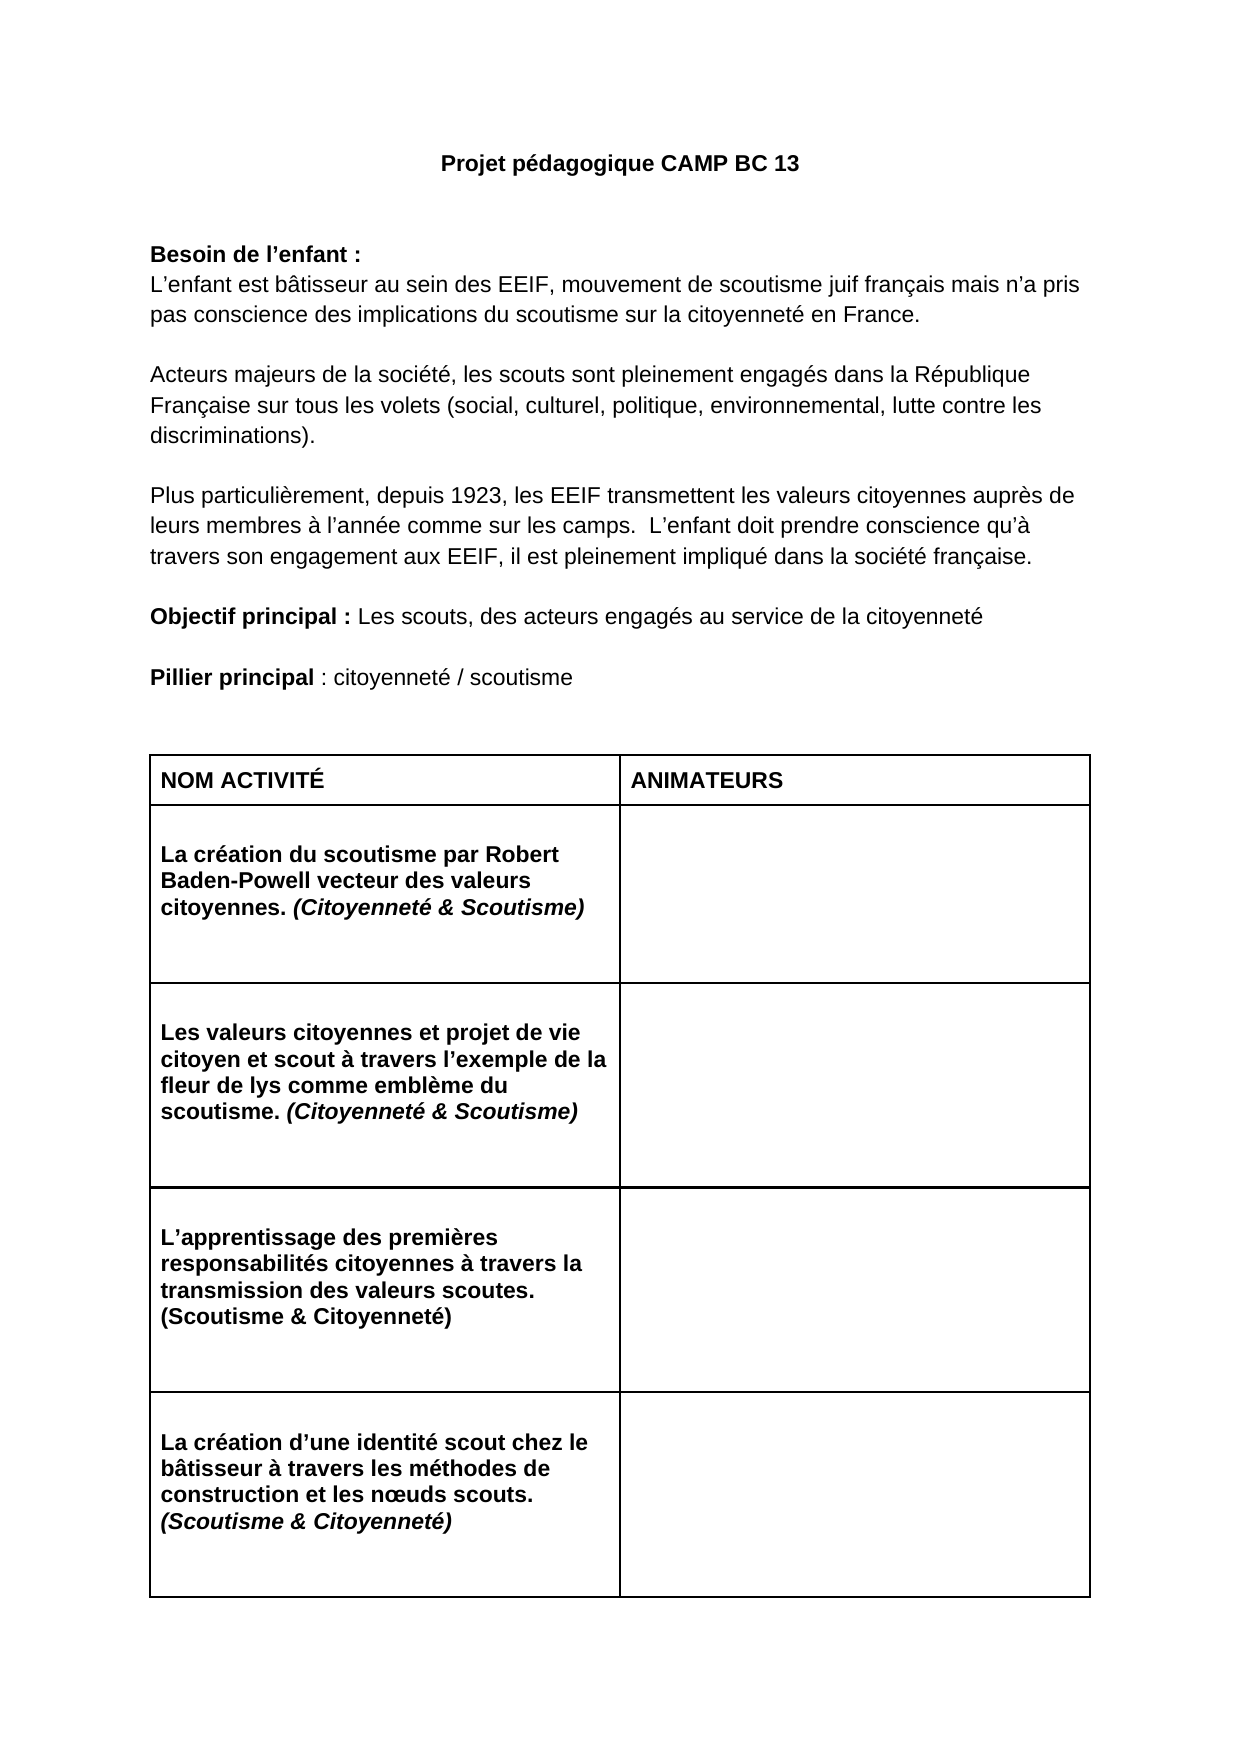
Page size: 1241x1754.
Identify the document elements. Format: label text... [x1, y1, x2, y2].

table_cell La création du scoutisme par Robert Baden-Powell vecteur des valeurs citoyennes. (Citoyenneté & Scoutisme) [151, 806, 619, 982]
table_header ANIMATEURS [621, 756, 1089, 803]
text L’enfant est bâtisseur au sein des EEIF, mouvement de scoutisme juif français mais n’a pris pas conscience des implications du scoutisme sur la citoyenneté en France. [150, 271, 1090, 327]
text Plus particulièrement, depuis 1923, les EEIF transmettent les valeurs citoyennes auprès de leurs membres à l’année comme sur les camps. L’enfant doit prendre conscience qu’à travers son engagement aux EEIF, il est pleinement impliqué dans la société française. [150, 482, 1090, 569]
text Pillier principal : citoyenneté / scoutisme [150, 663, 1090, 690]
table_cell [621, 806, 1089, 982]
table_cell [621, 984, 1089, 1186]
table_cell [621, 1393, 1089, 1596]
table_cell Les valeurs citoyennes et projet de vie citoyen et scout à travers l’exemple de la fleur de lys comme emblème du scoutisme. (Citoyenneté & Scoutisme) [151, 984, 619, 1186]
text Projet pédagogique CAMP BC 13 [150, 150, 1090, 176]
text Besoin de l’enfant : [150, 241, 1090, 267]
table_header NOM ACTIVITÉ [151, 756, 619, 803]
text Objectif principal : Les scouts, des acteurs engagés au service de la citoyenneté [150, 603, 1090, 629]
text Acteurs majeurs de la société, les scouts sont pleinement engagés dans la République Française sur tous les volets (social, culturel, politique, environnemental, lutte contre les discriminations). [150, 361, 1090, 448]
table_cell [621, 1189, 1089, 1391]
table_cell La création d’une identité scout chez le bâtisseur à travers les méthodes de construction et les nœuds scouts. (Scoutisme & Citoyenneté) [151, 1393, 619, 1596]
table_cell L’apprentissage des premières responsabilités citoyennes à travers la transmission des valeurs scoutes. (Scoutisme & Citoyenneté) [151, 1189, 619, 1391]
